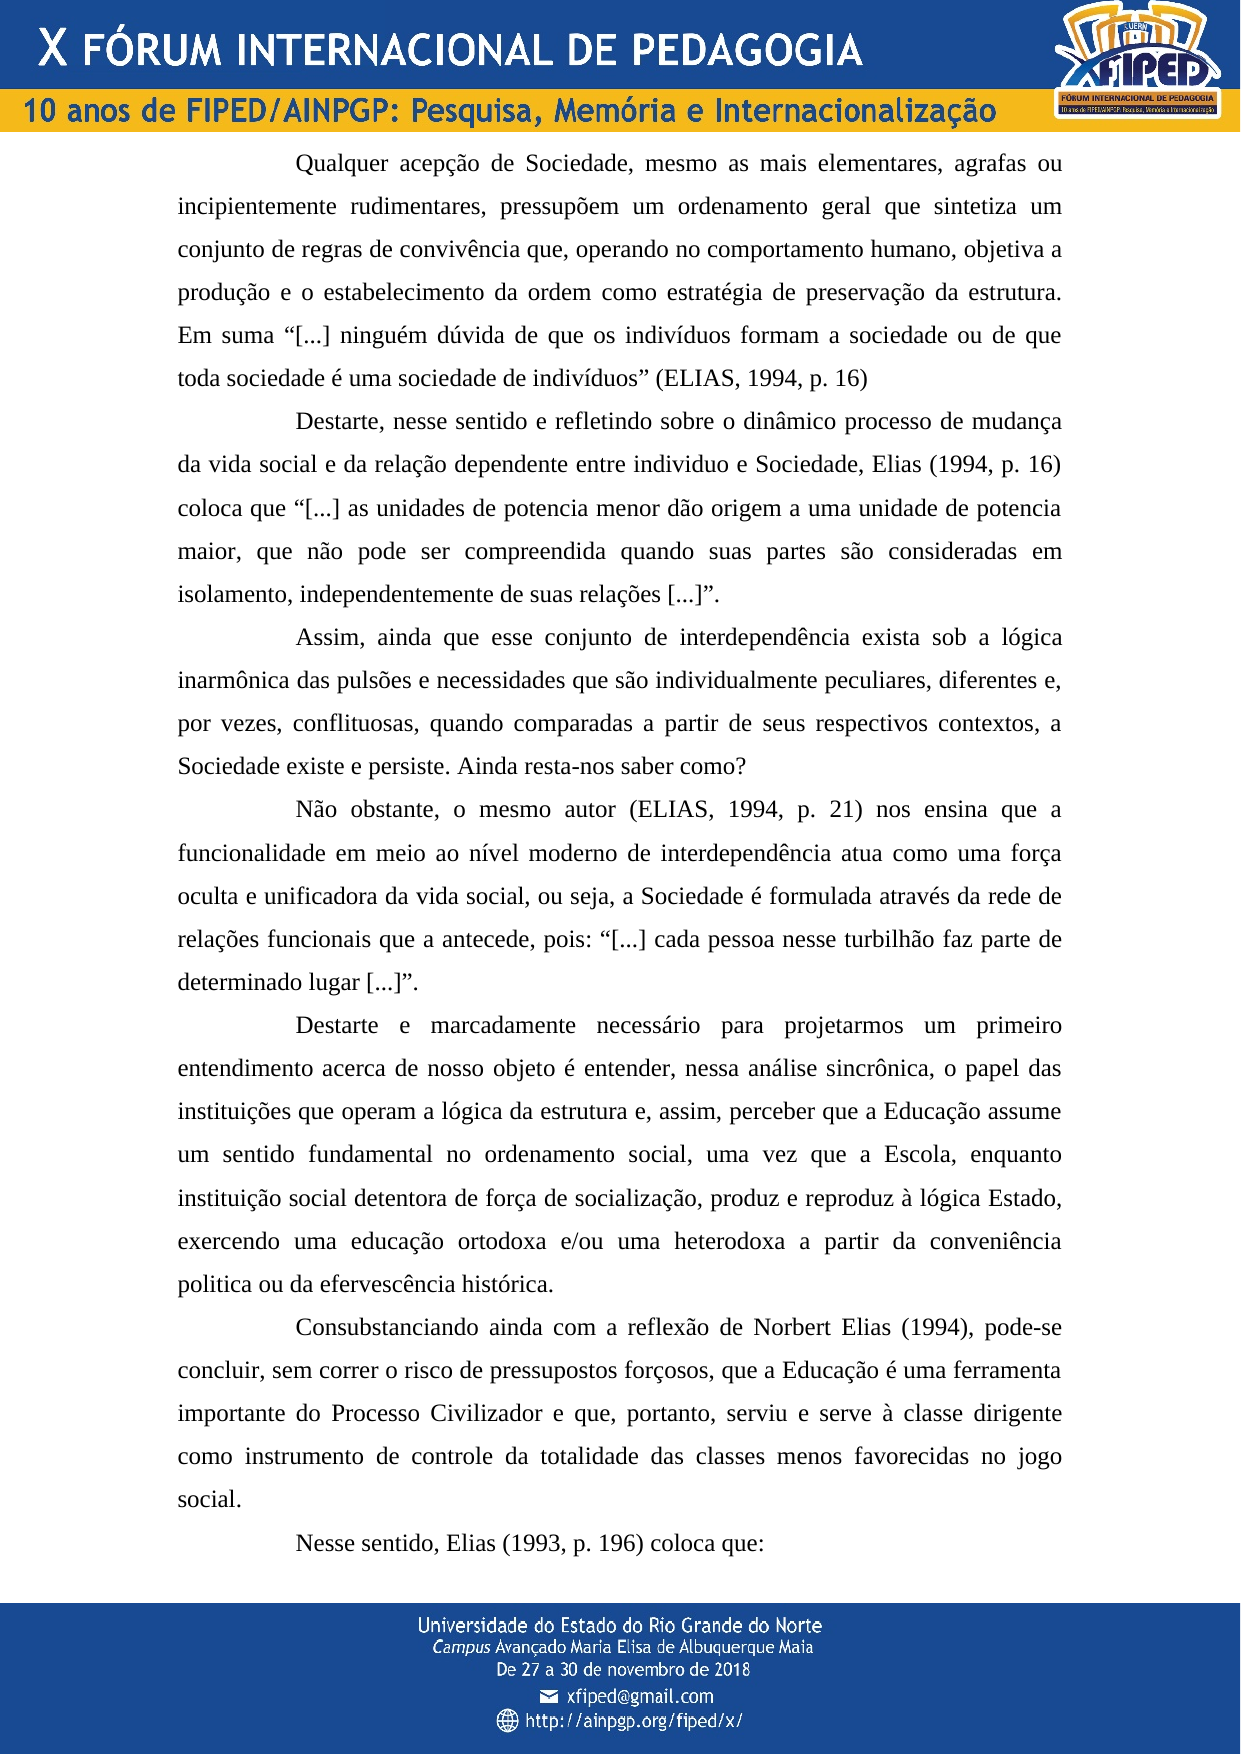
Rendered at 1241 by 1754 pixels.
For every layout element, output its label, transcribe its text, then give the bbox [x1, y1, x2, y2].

picture [0, 1603, 1241, 1754]
picture [0, 0, 1241, 132]
text Nesse sentido, Elias (1993, p. 196) coloca que: [177, 1528, 1063, 1556]
text Qualquer acepção de Sociedade, mesmo as mais elementares, agrafas ou incipientemente rudimentares, pressupõem um ordenamento geral que sintetiza um conjunto de regras de convivência que, operando no comportamento humano, objetiva a produção e o estabelecimento da ordem como estratégia de preservação da estrutura. Em suma “[...] ninguém dúvida de que os indivíduos formam a sociedade ou de que toda sociedade é uma sociedade de indivíduos” (ELIAS, 1994, p. 16) [177, 148, 1063, 392]
text Destarte, nesse sentido e refletindo sobre o dinâmico processo de mudança da vida social e da relação dependente entre individuo e Sociedade, Elias (1994, p. 16) coloca que “[...] as unidades de potencia menor dão origem a uma unidade de potencia maior, que não pode ser compreendida quando suas partes são consideradas em isolamento, independentemente de suas relações [...]”. [177, 406, 1063, 608]
text Destarte e marcadamente necessário para projetarmos um primeiro entendimento acerca de nosso objeto é entender, nessa análise sincrônica, o papel das instituições que operam a lógica da estrutura e, assim, perceber que a Educação assume um sentido fundamental no ordenamento social, uma vez que a Escola, enquanto instituição social detentora de força de socialização, produz e reproduz à lógica Estado, exercendo uma educação ortodoxa e/ou uma heterodoxa a partir da conveniência politica ou da efervescência histórica. [177, 1010, 1063, 1298]
text Assim, ainda que esse conjunto de interdependência exista sob a lógica inarmônica das pulsões e necessidades que são individualmente peculiares, diferentes e, por vezes, conflituosas, quando comparadas a partir de seus respectivos contextos, a Sociedade existe e persiste. Ainda resta-nos saber como? [177, 622, 1063, 780]
text Consubstanciando ainda com a reflexão de Norbert Elias (1994), pode-se concluir, sem correr o risco de pressupostos forçosos, que a Educação é uma ferramenta importante do Processo Civilizador e que, portanto, serviu e serve à classe dirigente como instrumento de controle da totalidade das classes menos favorecidas no jogo social. [177, 1312, 1063, 1513]
text Não obstante, o mesmo autor (ELIAS, 1994, p. 21) nos ensina que a funcionalidade em meio ao nível moderno de interdependência atua como uma força oculta e unificadora da vida social, ou seja, a Sociedade é formulada através da rede de relações funcionais que a antecede, pois: “[...] cada pessoa nesse turbilhão faz parte de determinado lugar [...]”. [177, 794, 1063, 996]
